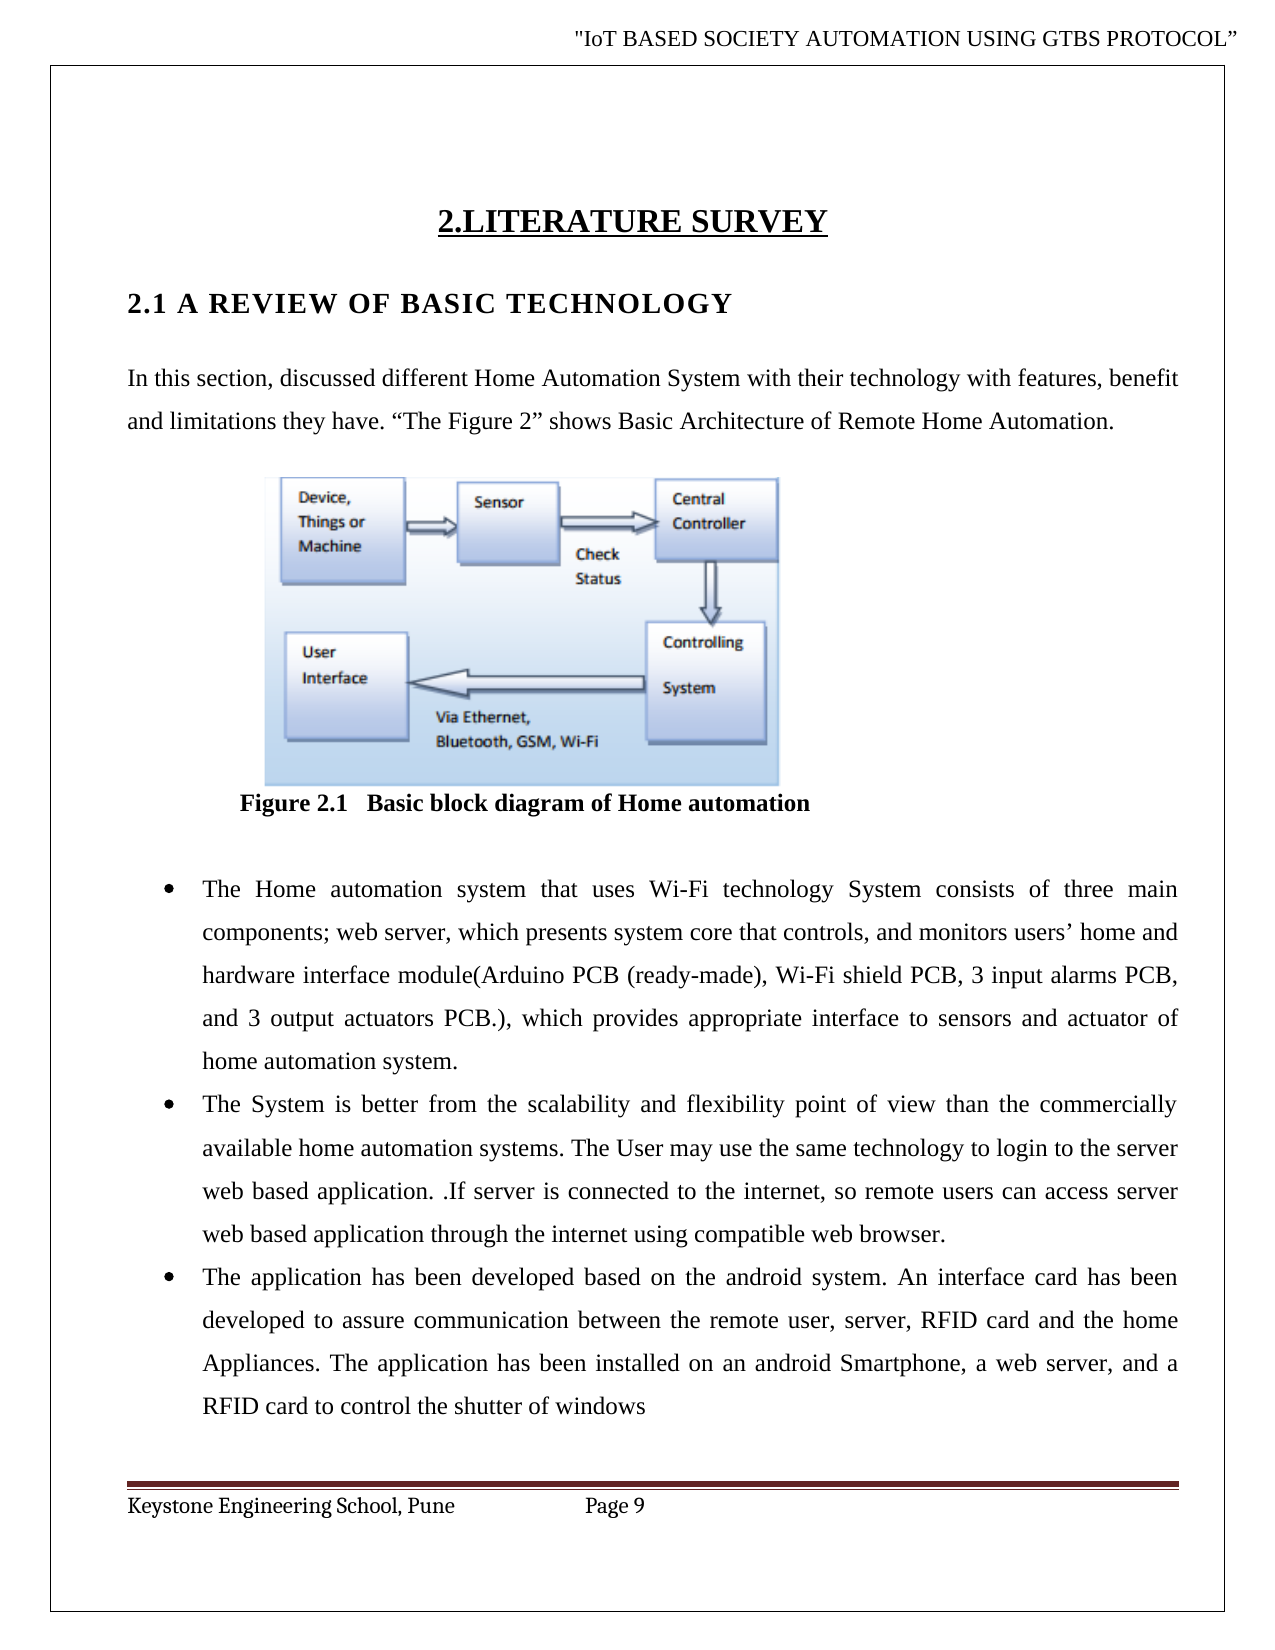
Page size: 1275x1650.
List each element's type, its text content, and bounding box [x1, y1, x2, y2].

text Figure 2.1 Basic block diagram of Home automation [239, 788, 1179, 816]
list The Home automation system that uses Wi-Fi technology System consists of three main components; web server, which presents system core that controls, and monitors users’ home and hardware interface module(Arduino PCB (ready-made), Wi-Fi shield PCB, 3 input alarms PCB, and 3 output actuators PCB.), which provides appropriate interface to sensors and actuator of home automation system. [164, 874, 1179, 1075]
text In this section, discussed different Home Automation System with their technology with features, benefit and limitations they have. “The Figure 2” shows Basic Architecture of Remote Home Automation. [127, 363, 1179, 434]
list The System is better from the scalability and flexibility point of view than the commercially available home automation systems. The User may use the same technology to login to the server web based application. .If server is connected to the internet, so remote users can access server web based application through the internet using compatible web browser. [164, 1089, 1179, 1248]
text 2.LITERATURE SURVEY [437, 202, 1179, 240]
subtitle 2.1 A REVIEW OF BASIC TECHNOLOGY [127, 286, 1179, 319]
list The application has been developed based on the android system. An interface card has been developed to assure communication between the remote user, server, RFID card and the home Appliances. The application has been installed on an android Smartphone, a web server, and a RFID card to control the shutter of windows [164, 1262, 1179, 1420]
picture [264, 477, 781, 788]
